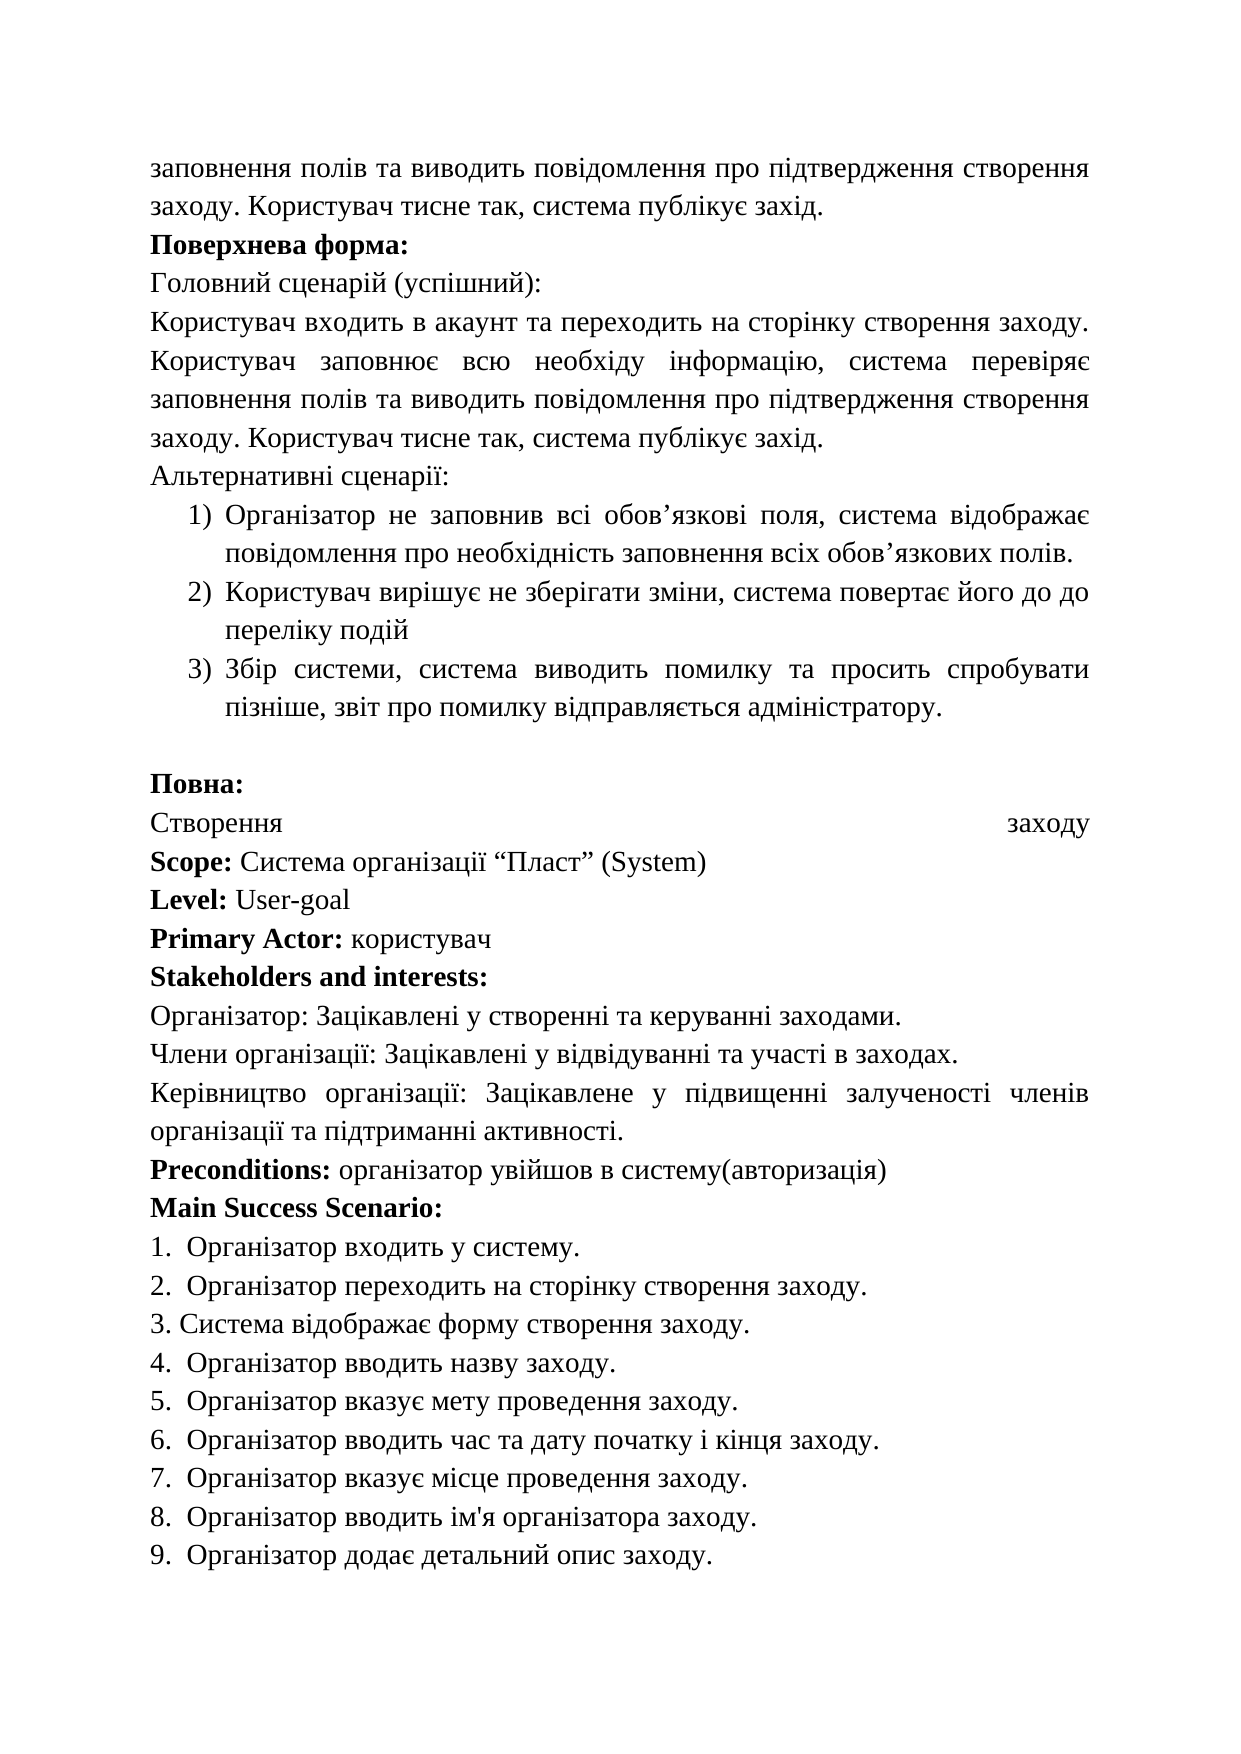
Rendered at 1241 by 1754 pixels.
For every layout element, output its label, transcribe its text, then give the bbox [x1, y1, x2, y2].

text Організатор: Зацікавлені у створенні та керуванні заходами. [150, 998, 1090, 1031]
text Level: User-goal [150, 882, 1090, 916]
list Організатор не заповнив всі обов’язкові поля, система відображає повідомлення про необхідність заповнення всіх обов’язкових полів. [187, 497, 1090, 569]
text Main Success Scenario: [150, 1191, 1090, 1224]
text Члени організації: Зацікавлені у відвідуванні та участі в заходах. [150, 1036, 1090, 1070]
text Створення заходу Scope: Система організації “Пласт” (System) [150, 805, 1090, 877]
text 9. Організатор додає детальний опис заходу. [150, 1537, 1090, 1571]
text Stakeholders and interests: [150, 959, 1090, 993]
list Користувач вирішує не зберігати зміни, система повертає його до до переліку подій [187, 574, 1090, 646]
text 5. Організатор вказує мету проведення заходу. [150, 1383, 1090, 1417]
text Альтернативні сценарії: [150, 458, 1090, 492]
text Повна: [150, 767, 1090, 800]
text 2. Організатор переходить на сторінку створення заходу. [150, 1268, 1090, 1301]
list Збір системи, система виводить помилку та просить спробувати пізніше, звіт про помилку відправляється адміністратору. [187, 651, 1090, 723]
text 4. Організатор вводить назву заходу. [150, 1345, 1090, 1378]
text 3. Система відображає форму створення заходу. [150, 1306, 1090, 1340]
text Поверхнева форма: [150, 227, 1090, 261]
text 1. Організатор входить у систему. [150, 1229, 1090, 1263]
text Primary Actor: користувач [150, 921, 1090, 954]
text Керівництво організації: Зацікавлене у підвищенні залученості членів організації та підтриманні активності. [150, 1075, 1090, 1147]
text 6. Організатор вводить час та дату початку і кінця заходу. [150, 1422, 1090, 1455]
text Головний сценарій (успішний): [150, 266, 1090, 299]
text 7. Організатор вказує місце проведення заходу. [150, 1460, 1090, 1494]
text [150, 150, 1090, 222]
text 8. Організатор вводить ім'я організатора заходу. [150, 1499, 1090, 1532]
text Preconditions: організатор увійшов в систему(авторизація) [150, 1152, 1090, 1186]
